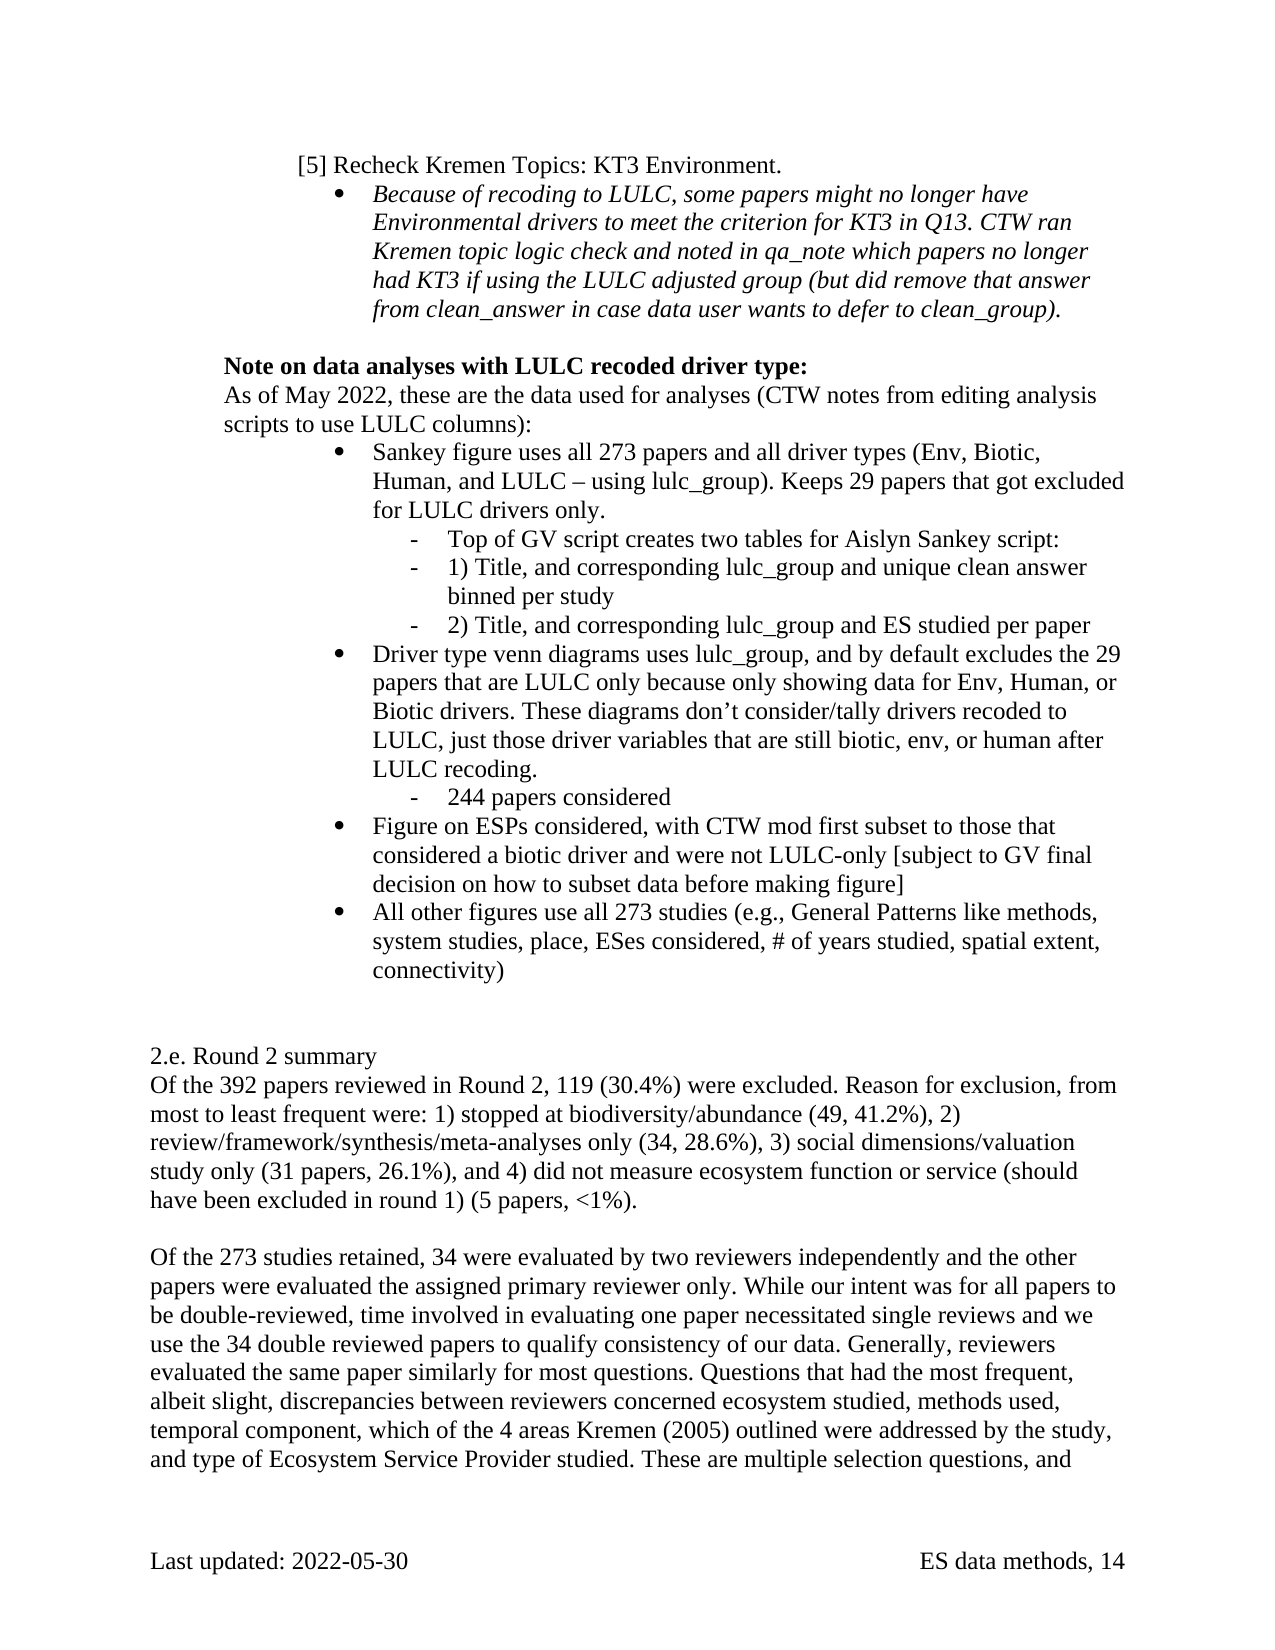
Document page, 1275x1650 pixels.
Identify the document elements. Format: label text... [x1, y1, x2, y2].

list 244 papers considered [410, 782, 1125, 811]
list Top of GV script creates two tables for Aislyn Sankey script: [410, 524, 1125, 552]
text Of the 392 papers reviewed in Round 2, 119 (30.4%) were excluded. Reason for exclusion, from most to least frequent were: 1) stopped at biodiversity/abundance (49, 41.2%), 2) review/framework/synthesis/meta-analyses only (34, 28.6%), 3) social dimensions/valuation study only (31 papers, 26.1%), and 4) did not measure ecosystem function or service (should have been excluded in round 1) (5 papers, <1%). [150, 1070, 1125, 1214]
list 1) Title, and corresponding lulc_group and unique clean answer binned per study [410, 552, 1125, 610]
list Driver type venn diagrams uses lulc_group, and by default excludes the 29 papers that are LULC only because only showing data for Env, Human, or Biotic drivers. These diagrams don’t consider/tally drivers recoded to LULC, just those driver variables that are still biotic, env, or human after LULC recoding. [335, 639, 1125, 782]
list Figure on ESPs considered, with CTW mod first subset to those that considered a biotic driver and were not LULC-only [subject to GV final decision on how to subset data before making figure] [335, 811, 1125, 897]
list 2) Title, and corresponding lulc_group and ES studied per paper [410, 610, 1125, 639]
text Note on data analyses with LULC recoded driver type: [224, 351, 1125, 380]
text [5] Recheck Kremen Topics: KT3 Environment. [224, 150, 1125, 179]
list Sankey figure uses all 273 papers and all driver types (Env, Biotic, Human, and LULC – using lulc_group). Keeps 29 papers that got excluded for LULC drivers only. [335, 437, 1125, 524]
text 2.e. Round 2 summary [150, 1041, 1125, 1070]
text As of May 2022, these are the data used for analyses (CTW notes from editing analysis scripts to use LULC columns): [224, 380, 1125, 437]
list All other figures use all 273 studies (e.g., General Patterns like methods, system studies, place, ESes considered, # of years studied, spatial extent, connectivity) [335, 897, 1125, 984]
list Because of recoding to LULC, some papers might no longer have Environmental drivers to meet the criterion for KT3 in Q13. CTW ran Kremen topic logic check and noted in qa_note which papers no longer had KT3 if using the LULC adjusted group (but did remove that answer from clean_answer in case data user wants to defer to clean_group). [335, 179, 1125, 322]
